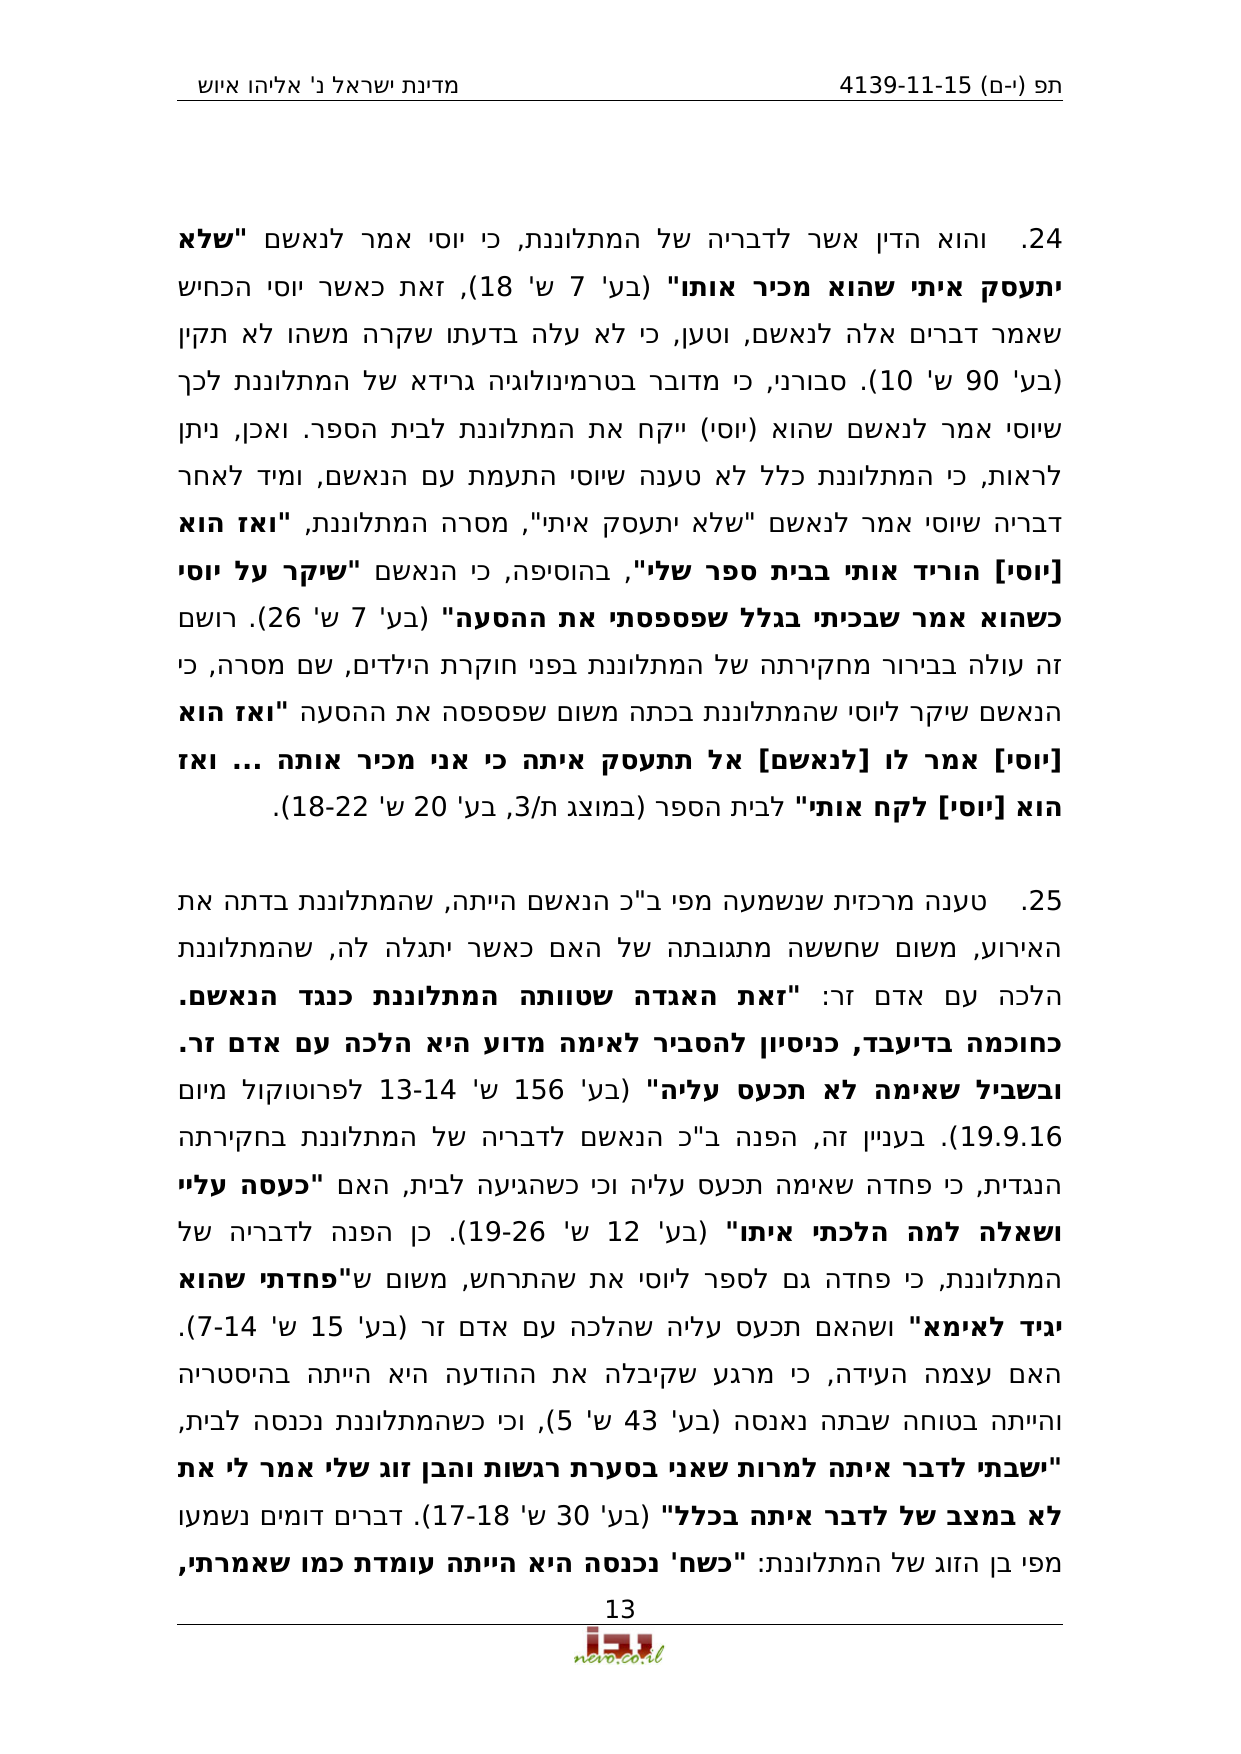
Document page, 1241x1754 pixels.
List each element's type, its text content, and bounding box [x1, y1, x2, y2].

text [177, 885, 1063, 1579]
text 24. והוא הדין אשר לדבריה של המתלוננת, כי יוסי אמר לנאשם "שלא יתעסק איתי שהוא מכיר אותו" (בע' 7 ש' 18), זאת כאשר יוסי הכחיש שאמר דברים אלה לנאשם, וטען, כי לא עלה בדעתו שקרה משהו לא תקין (בע' 90 ש' 10). סבורני, כי מדובר בטרמינולוגיה גרידא של המתלוננת לכך שיוסי אמר לנאשם שהוא (יוסי) ייקח את המתלוננת לבית הספר. ואכן, ניתן לראות, כי המתלוננת כלל לא טענה שיוסי התעמת עם הנאשם, ומיד לאחר דבריה שיוסי אמר לנאשם "שלא יתעסק איתי", מסרה המתלוננת, "ואז הוא [יוסי] הוריד אותי בבית ספר שלי", בהוסיפה, כי הנאשם "שיקר על יוסי כשהוא אמר שבכיתי בגלל שפספסתי את ההסעה" (בע' 7 ש' 26). רושם זה עולה בבירור מחקירתה של המתלוננת בפני חוקרת הילדים, שם מסרה, כי הנאשם שיקר ליוסי שהמתלוננת בכתה משום שפספסה את ההסעה "ואז הוא [יוסי] אמר לו [לנאשם] אל תתעסק איתה כי אני מכיר אותה ... ואז הוא [יוסי] לקח אותי" לבית הספר (במוצג ת/3, בע' 20 ש' 18-22). [177, 224, 1063, 823]
picture [574, 1626, 666, 1665]
